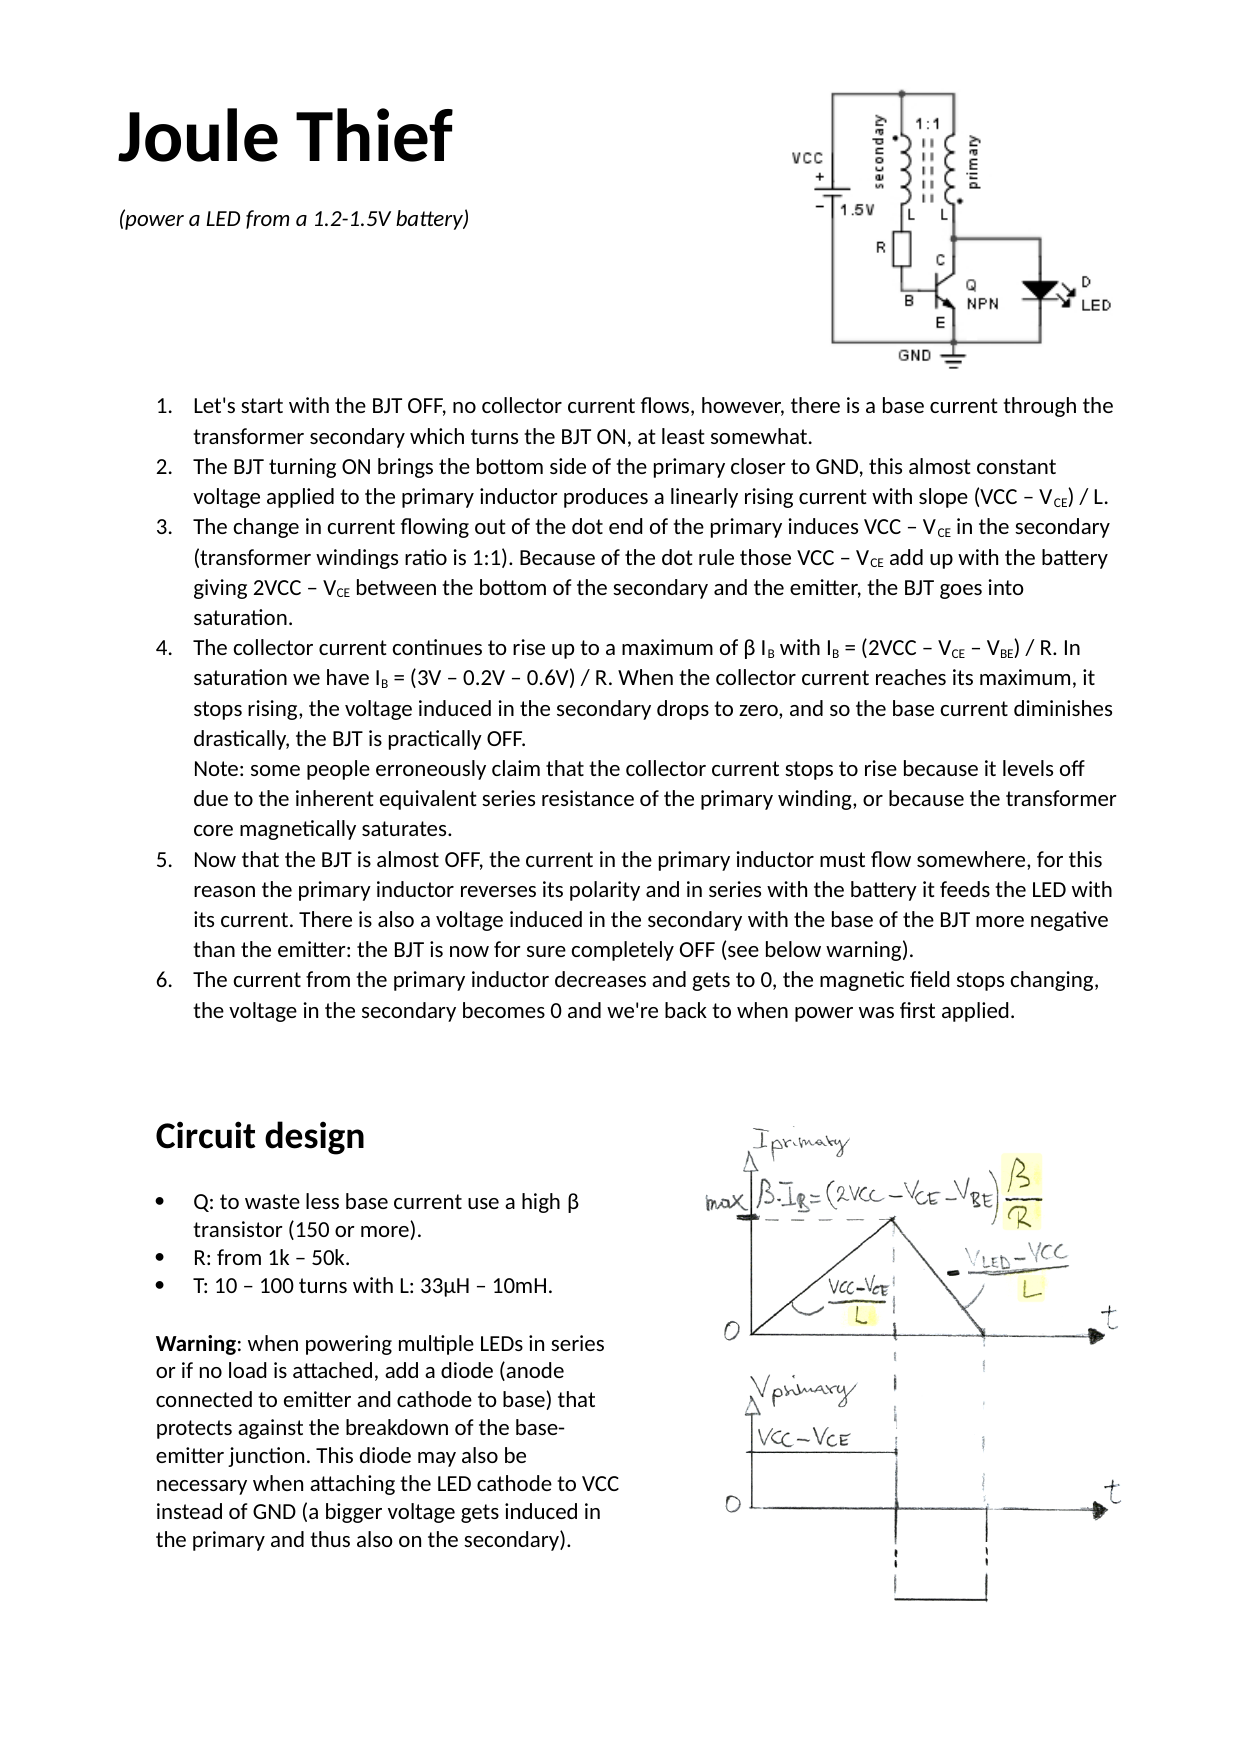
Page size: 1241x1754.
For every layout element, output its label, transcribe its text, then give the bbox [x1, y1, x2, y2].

list The BJT turning ON brings the bottom side of the primary closer to GND, this almost constant voltage applied to the primary inductor produces a linearly rising current with slope (VCC – VCE) / L. [156, 452, 1122, 510]
list The current from the primary inductor decreases and gets to 0, the magnetic field stops changing, the voltage in the secondary becomes 0 and we're back to when power was first applied. [156, 966, 1122, 1024]
list The change in current flowing out of the dot end of the primary induces VCC – VCE in the secondary (transformer windings ratio is 1:1). Because of the dot rule those VCC – VCE add up with the battery giving 2VCC – VCE between the bottom of the secondary and the emitter, the BJT goes into saturation. [156, 512, 1122, 631]
picture [694, 1118, 1139, 1611]
text Warning: when powering multiple LEDs in series or if no load is attached, add a diode (anode connected to emitter and cathode to base) that protects against the breakdown of the base-emitter junction. This diode may also be necessary when attaching the LED cathode to VCC instead of GND (a bigger voltage gets induced in the primary and thus also on the secondary). [156, 1329, 620, 1553]
text Circuit design [156, 1112, 620, 1158]
list Now that the BJT is almost OFF, the current in the primary inductor must flow somewhere, for this reason the primary inductor reverses its polarity and in series with the battery it feeds the LED with its current. There is also a voltage induced in the secondary with the base of the BJT more negative than the emitter: the BJT is now for sure completely OFF (see below warning). [156, 845, 1122, 963]
picture [788, 232, 1114, 372]
text (power a LED from a 1.2-1.5V battery) [118, 204, 1122, 232]
list The collector current continues to rise up to a maximum of β IB with IB = (2VCC – VCE – VBE) / R. In saturation we have IB = (3V – 0.2V – 0.6V) / R. When the collector current reaches its maximum, it stops rising, the voltage induced in the secondary drops to zero, and so the base current diminishes drastically, the BJT is practically OFF. [156, 633, 1122, 752]
picture [788, 180, 1114, 204]
list Note: some people erroneously claim that the collector current stops to rise because it levels off due to the inherent equivalent series resistance of the primary winding, or because the transformer core magnetically saturates. [193, 754, 1122, 843]
list R: from 1k – 50k. [156, 1243, 620, 1271]
list T: 10 – 100 turns with L: 33µH – 10mH. [156, 1271, 620, 1299]
list Let's start with the BJT OFF, no collector current flows, however, there is a base current through the transformer secondary which turns the BJT ON, at least somewhat. [156, 392, 1122, 450]
text Joule Thief [118, 89, 1122, 180]
list Q: to waste less base current use a high β transistor (150 or more). [156, 1187, 620, 1243]
